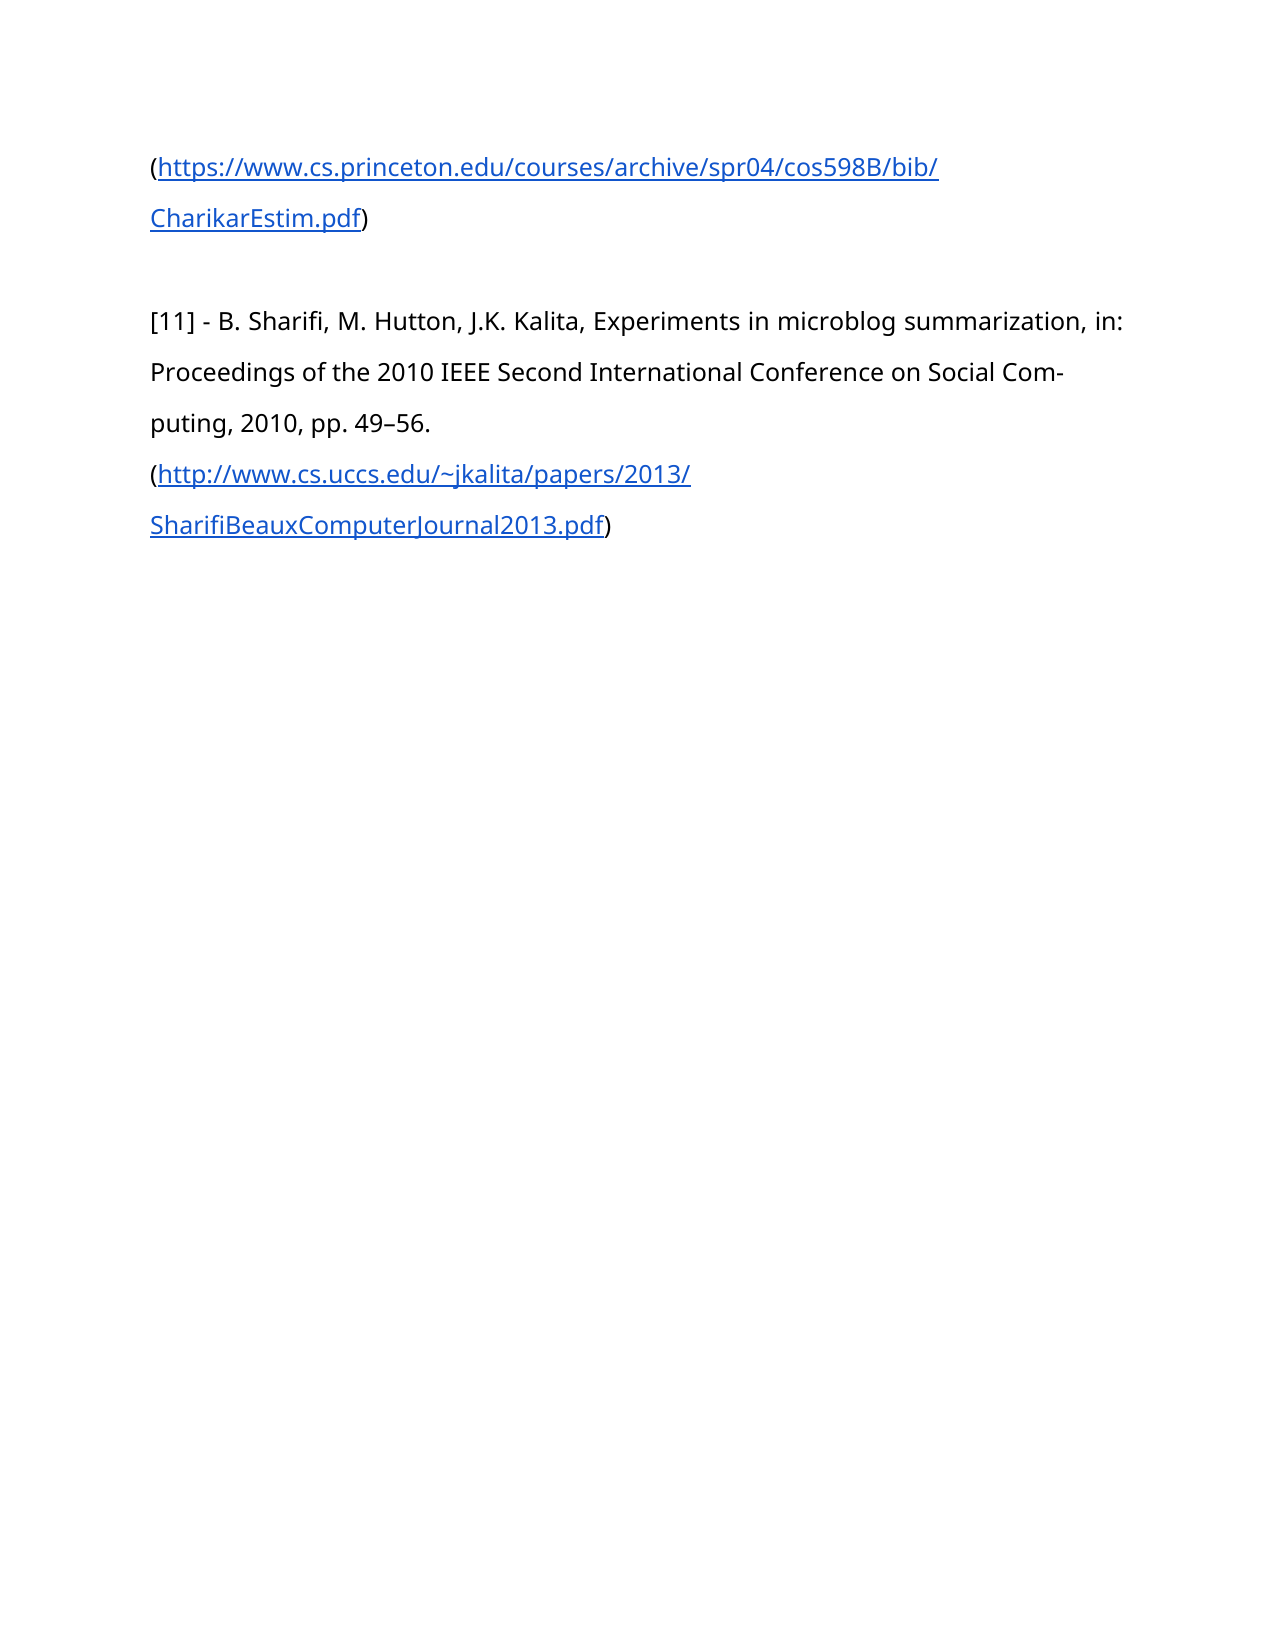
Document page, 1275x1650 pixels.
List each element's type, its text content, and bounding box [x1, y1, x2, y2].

text (https://www.cs.princeton.edu/courses/archive/spr04/cos598B/bib/CharikarEstim.pdf) [150, 150, 1125, 235]
text puting, 2010, pp. 49–56. [150, 405, 1125, 439]
text [11] - B. Sharifi, M. Hutton, J.K. Kalita, Experiments in microblog summarization, in: Proceedings of the 2010 IEEE Second International Conference on Social Com- [150, 303, 1125, 388]
text (http://www.cs.uccs.edu/~jkalita/papers/2013/SharifiBeauxComputerJournal2013.pdf) [150, 456, 1125, 541]
